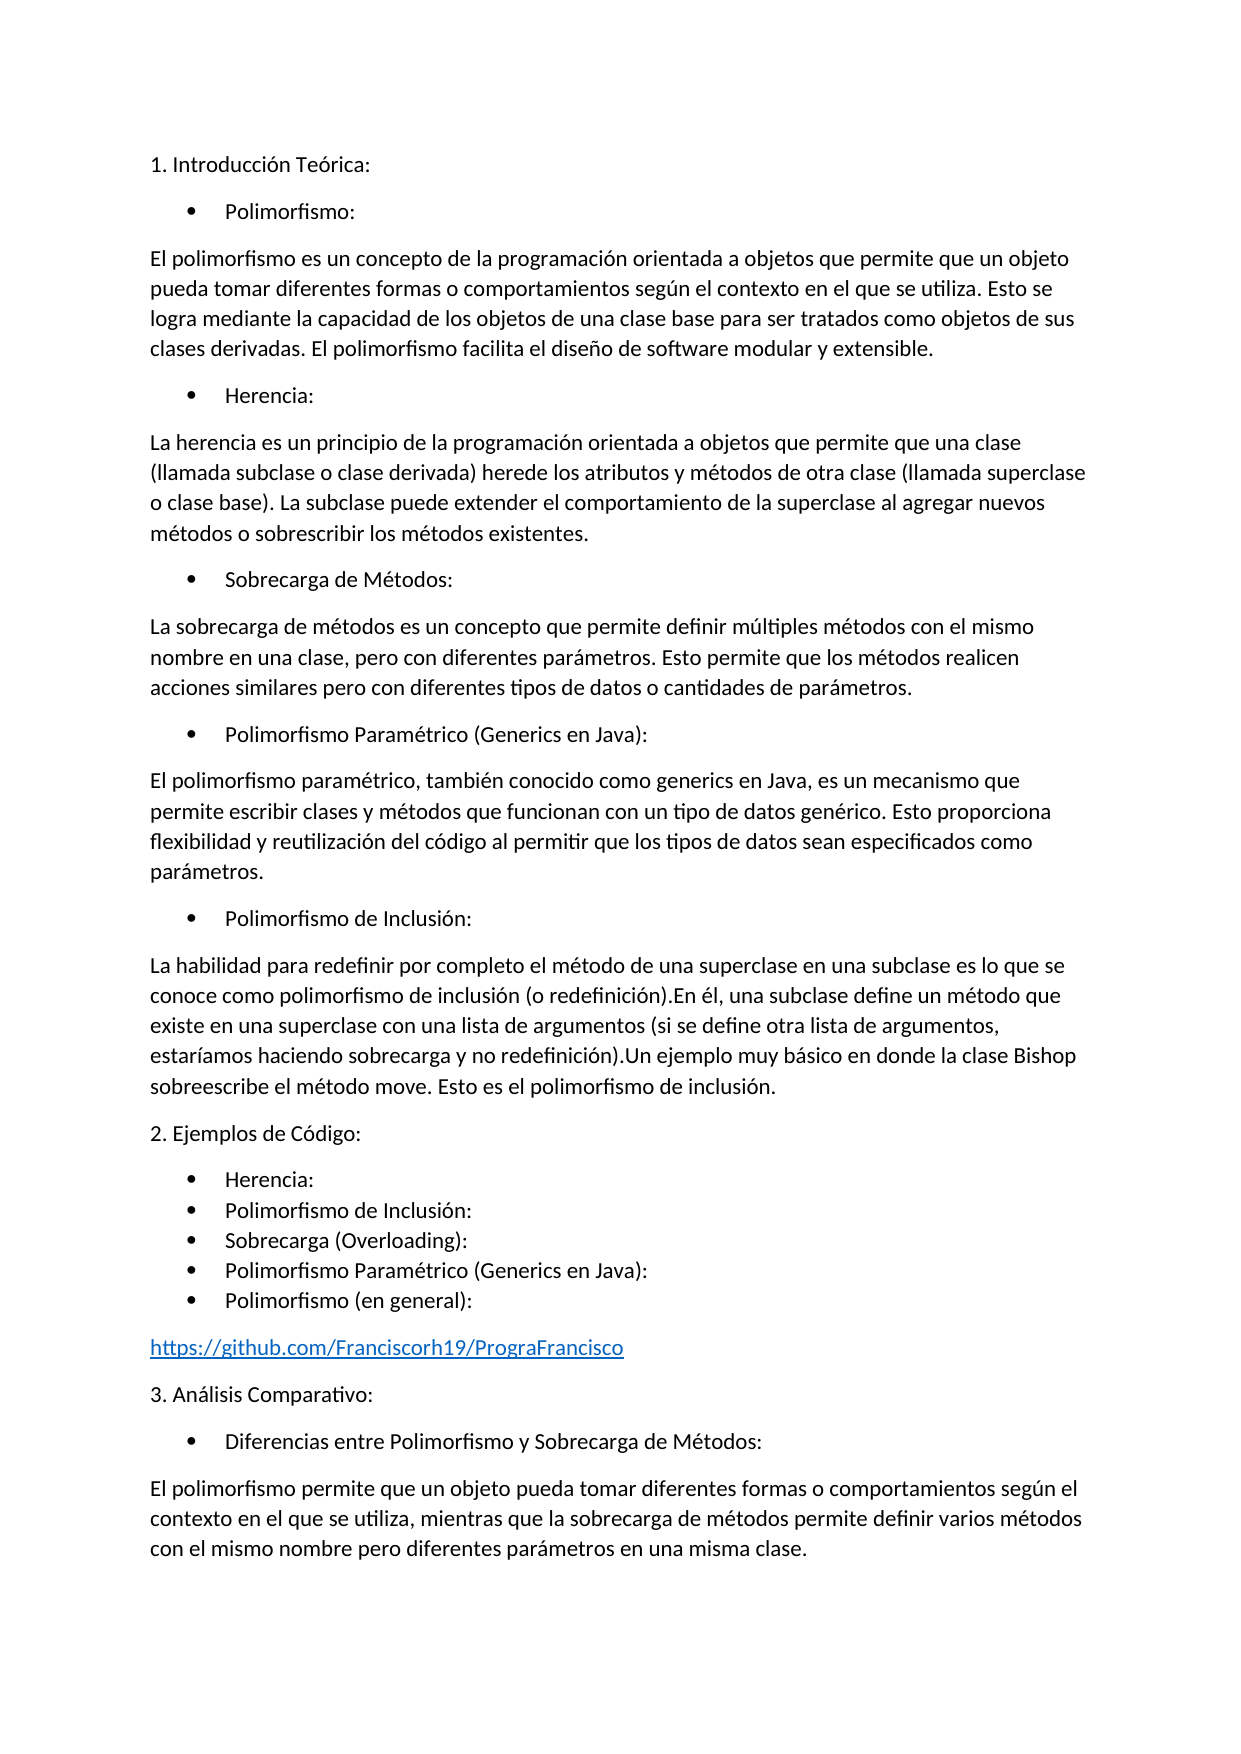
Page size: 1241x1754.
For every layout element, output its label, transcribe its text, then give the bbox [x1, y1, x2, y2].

text La herencia es un principio de la programación orientada a objetos que permite que una clase (llamada subclase o clase derivada) herede los atributos y métodos de otra clase (llamada superclase o clase base). La subclase puede extender el comportamiento de la superclase al agregar nuevos métodos o sobrescribir los métodos existentes. [150, 428, 1090, 547]
text El polimorfismo permite que un objeto pueda tomar diferentes formas o comportamientos según el contexto en el que se utiliza, mientras que la sobrecarga de métodos permite definir varios métodos con el mismo nombre pero diferentes parámetros en una misma clase. [150, 1474, 1090, 1562]
list Polimorfismo Paramétrico (Generics en Java): [187, 720, 1090, 748]
text 3. Análisis Comparativo: [150, 1380, 1090, 1408]
list Diferencias entre Polimorfismo y Sobrecarga de Métodos: [187, 1427, 1090, 1455]
list Polimorfismo de Inclusión: [187, 1196, 1090, 1224]
list Polimorfismo (en general): [187, 1286, 1090, 1314]
text La sobrecarga de métodos es un concepto que permite definir múltiples métodos con el mismo nombre en una clase, pero con diferentes parámetros. Esto permite que los métodos realicen acciones similares pero con diferentes tipos de datos o cantidades de parámetros. [150, 612, 1090, 701]
text 1. Introducción Teórica: [150, 150, 1090, 178]
list Herencia: [187, 1166, 1090, 1194]
list Herencia: [187, 381, 1090, 409]
list Polimorfismo: [187, 197, 1090, 225]
list Sobrecarga (Overloading): [187, 1226, 1090, 1254]
text El polimorfismo paramétrico, también conocido como generics en Java, es un mecanismo que permite escribir clases y métodos que funcionan con un tipo de datos genérico. Esto proporciona flexibilidad y reutilización del código al permitir que los tipos de datos sean especificados como parámetros. [150, 767, 1090, 885]
text La habilidad para redefinir por completo el método de una superclase en una subclase es lo que se conoce como polimorfismo de inclusión (o redefinición).En él, una subclase define un método que existe en una superclase con una lista de argumentos (si se define otra lista de argumentos, estaríamos haciendo sobrecarga y no redefinición).Un ejemplo muy básico en donde la clase Bishop sobreescribe el método move. Esto es el polimorfismo de inclusión. [150, 951, 1090, 1100]
text https://github.com/Franciscorh19/PrograFrancisco [150, 1333, 1090, 1361]
list Polimorfismo de Inclusión: [187, 904, 1090, 932]
text El polimorfismo es un concepto de la programación orientada a objetos que permite que un objeto pueda tomar diferentes formas o comportamientos según el contexto en el que se utiliza. Esto se logra mediante la capacidad de los objetos de una clase base para ser tratados como objetos de sus clases derivadas. El polimorfismo facilita el diseño de software modular y extensible. [150, 244, 1090, 362]
list Polimorfismo Paramétrico (Generics en Java): [187, 1256, 1090, 1284]
text 2. Ejemplos de Código: [150, 1119, 1090, 1147]
list Sobrecarga de Métodos: [187, 566, 1090, 594]
